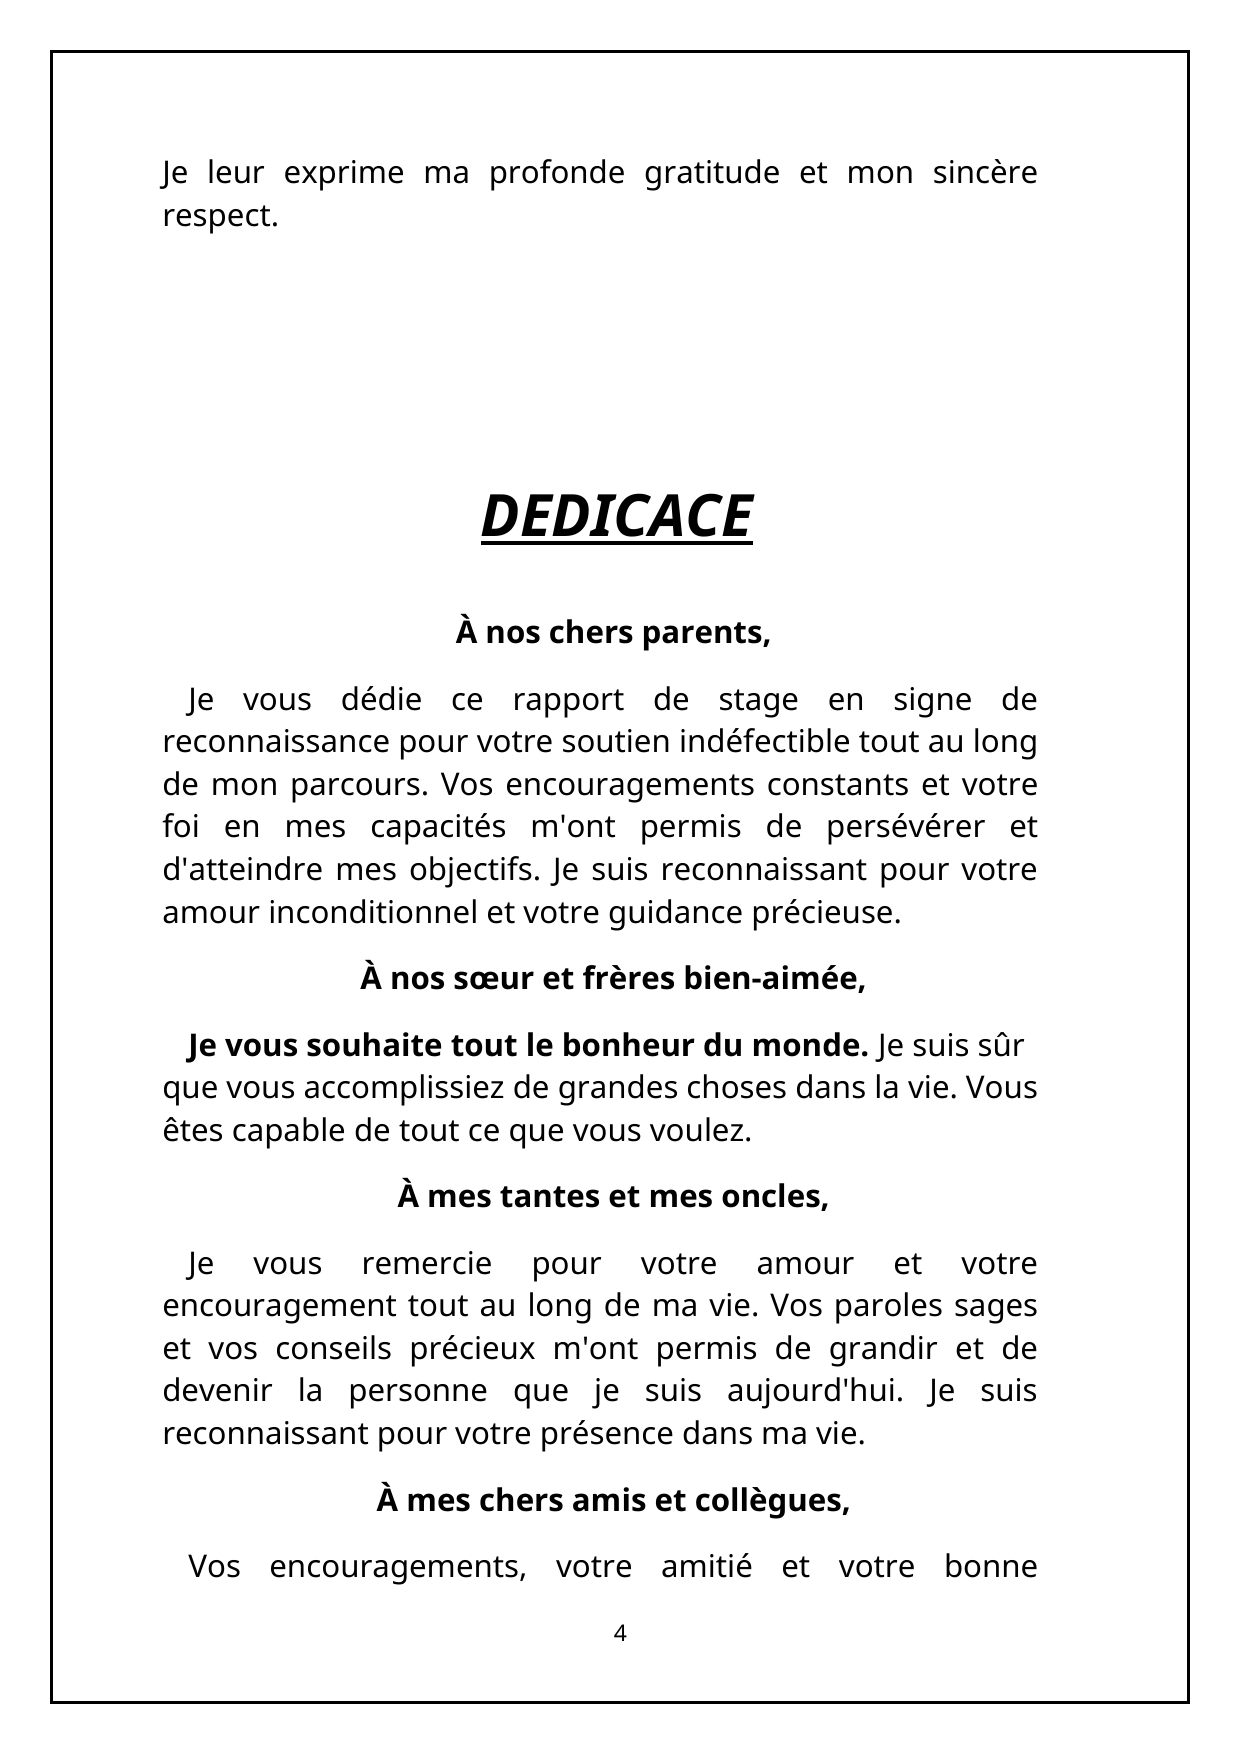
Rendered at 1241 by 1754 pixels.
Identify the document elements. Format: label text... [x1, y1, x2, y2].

text À nos chers parents, [162, 610, 1039, 653]
text À mes tantes et mes oncles, [162, 1174, 1039, 1217]
text Je vous remercie pour votre amour et votre encouragement tout au long de ma vie. Vos paroles sages et vos conseils précieux m'ont permis de grandir et de devenir la personne que je suis aujourd'hui. Je suis reconnaissant pour votre présence dans ma vie. [162, 1241, 1039, 1454]
text À mes chers amis et collègues, [162, 1477, 1039, 1520]
text Je vous dédie ce rapport de stage en signe de reconnaissance pour votre soutien indéfectible tout au long de mon parcours. Vos encouragements constants et votre foi en mes capacités m'ont permis de persévérer et d'atteindre mes objectifs. Je suis reconnaissant pour votre amour inconditionnel et votre guidance précieuse. [162, 677, 1039, 932]
text DEDICACE [150, 474, 1090, 553]
text À nos sœur et frères bien-aimée, [162, 956, 1039, 999]
text Je vous souhaite tout le bonheur du monde. Je suis sûr que vous accomplissiez de grandes choses dans la vie. Vous êtes capable de tout ce que vous voulez. [162, 1022, 1039, 1150]
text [162, 150, 1039, 235]
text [162, 1544, 1039, 1587]
